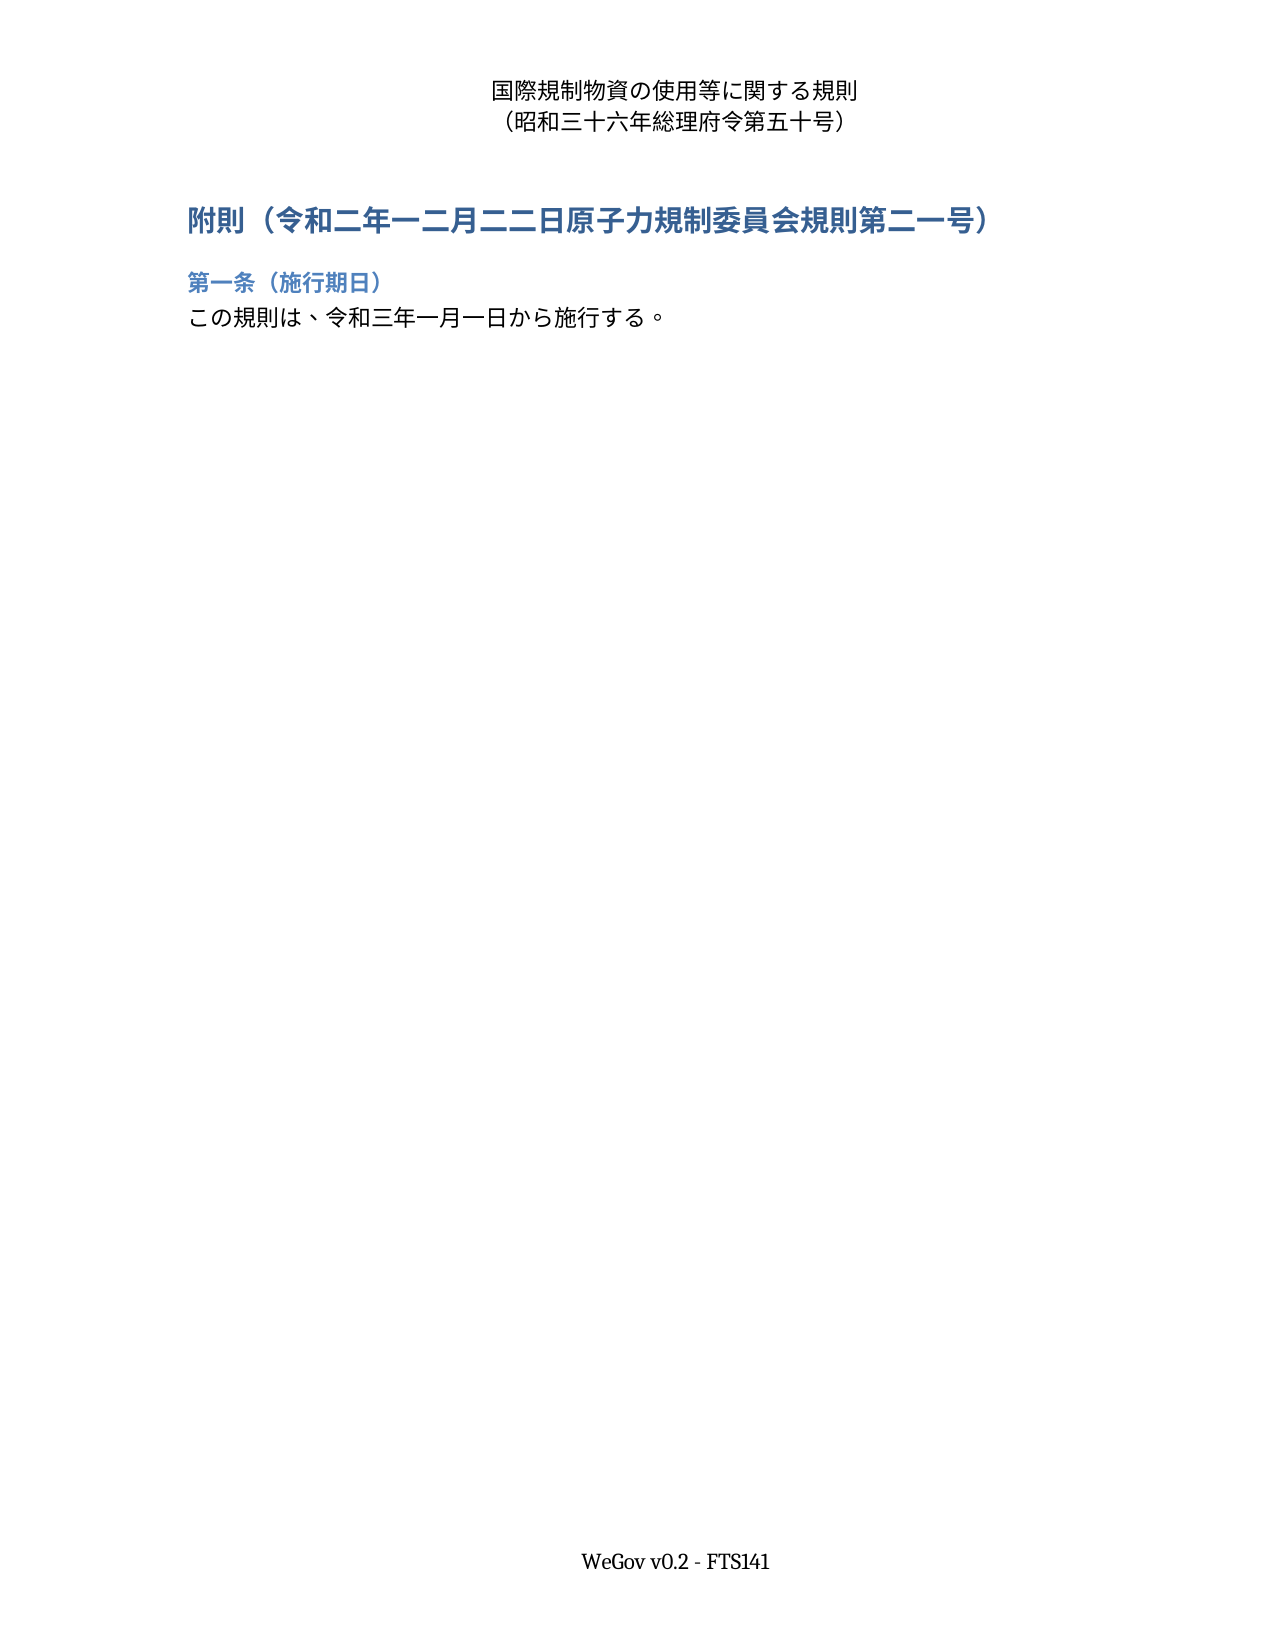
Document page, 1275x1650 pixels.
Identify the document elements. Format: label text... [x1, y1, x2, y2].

subtitle 第一条（施行期日） [187, 266, 1087, 298]
text この規則は、令和三年一月一日から施行する。 [187, 302, 1087, 334]
subtitle 附則（令和二年一二月二二日原子力規制委員会規則第二一号） [187, 200, 1087, 240]
